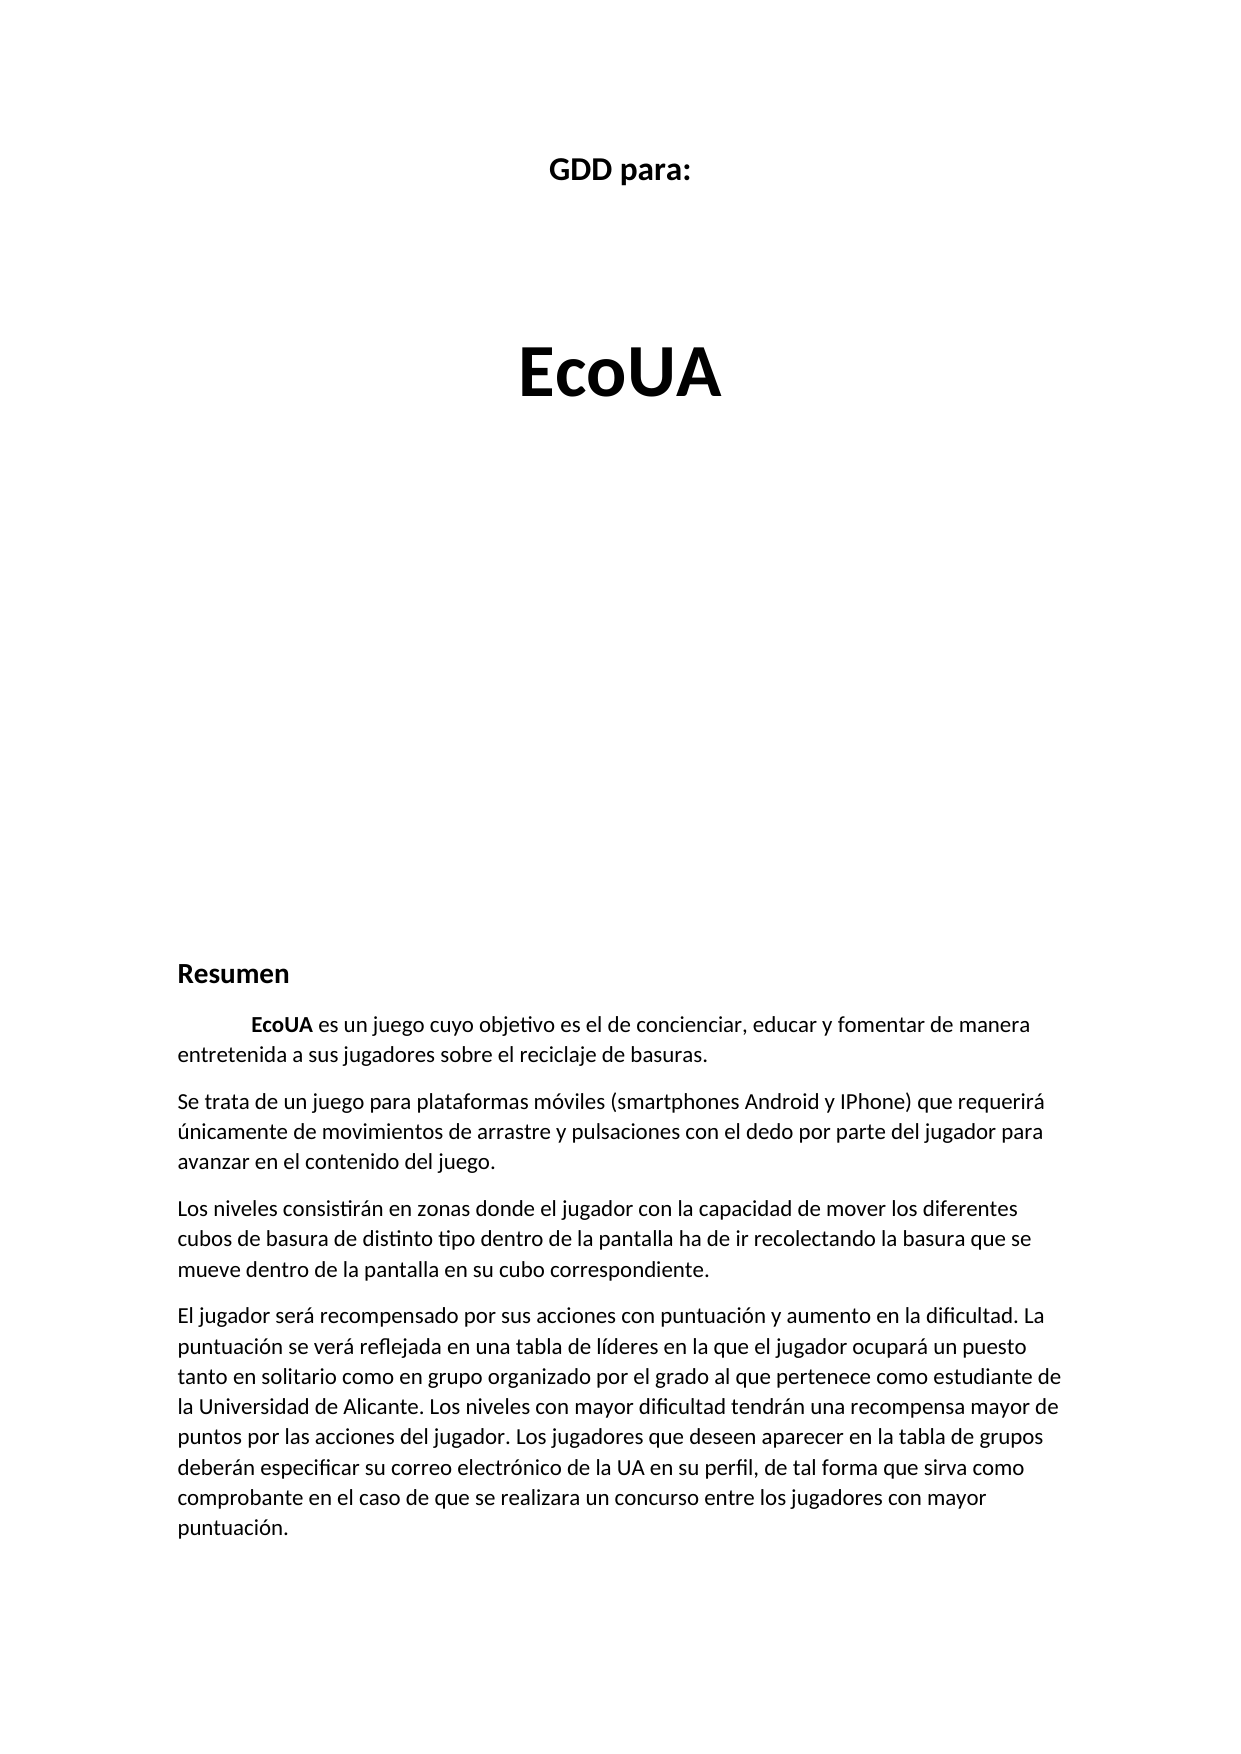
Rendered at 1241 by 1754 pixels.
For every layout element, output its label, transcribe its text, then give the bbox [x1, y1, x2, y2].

text Se trata de un juego para plataformas móviles (smartphones Android y IPhone) que requerirá únicamente de movimientos de arrastre y pulsaciones con el dedo por parte del jugador para avanzar en el contenido del juego. [177, 1087, 1063, 1176]
text El jugador será recompensado por sus acciones con puntuación y aumento en la dificultad. La puntuación se verá reflejada en una tabla de líderes en la que el jugador ocupará un puesto tanto en solitario como en grupo organizado por el grado al que pertenece como estudiante de la Universidad de Alicante. Los niveles con mayor dificultad tendrán una recompensa mayor de puntos por las acciones del jugador. Los jugadores que deseen aparecer en la tabla de grupos deberán especificar su correo electrónico de la UA en su perfil, de tal forma que sirva como comprobante en el caso de que se realizara un concurso entre los jugadores con mayor puntuación. [177, 1302, 1063, 1541]
text Los niveles consistirán en zonas donde el jugador con la capacidad de mover los diferentes cubos de basura de distinto tipo dentro de la pantalla ha de ir recolectando la basura que se mueve dentro de la pantalla en su cubo correspondiente. [177, 1194, 1063, 1283]
text Resumen [177, 955, 1063, 991]
text GDD para: [177, 148, 1063, 188]
text EcoUA es un juego cuyo objetivo es el de concienciar, educar y fomentar de manera entretenida a sus jugadores sobre el reciclaje de basuras. [177, 1010, 1063, 1068]
text EcoUA [177, 324, 1063, 415]
